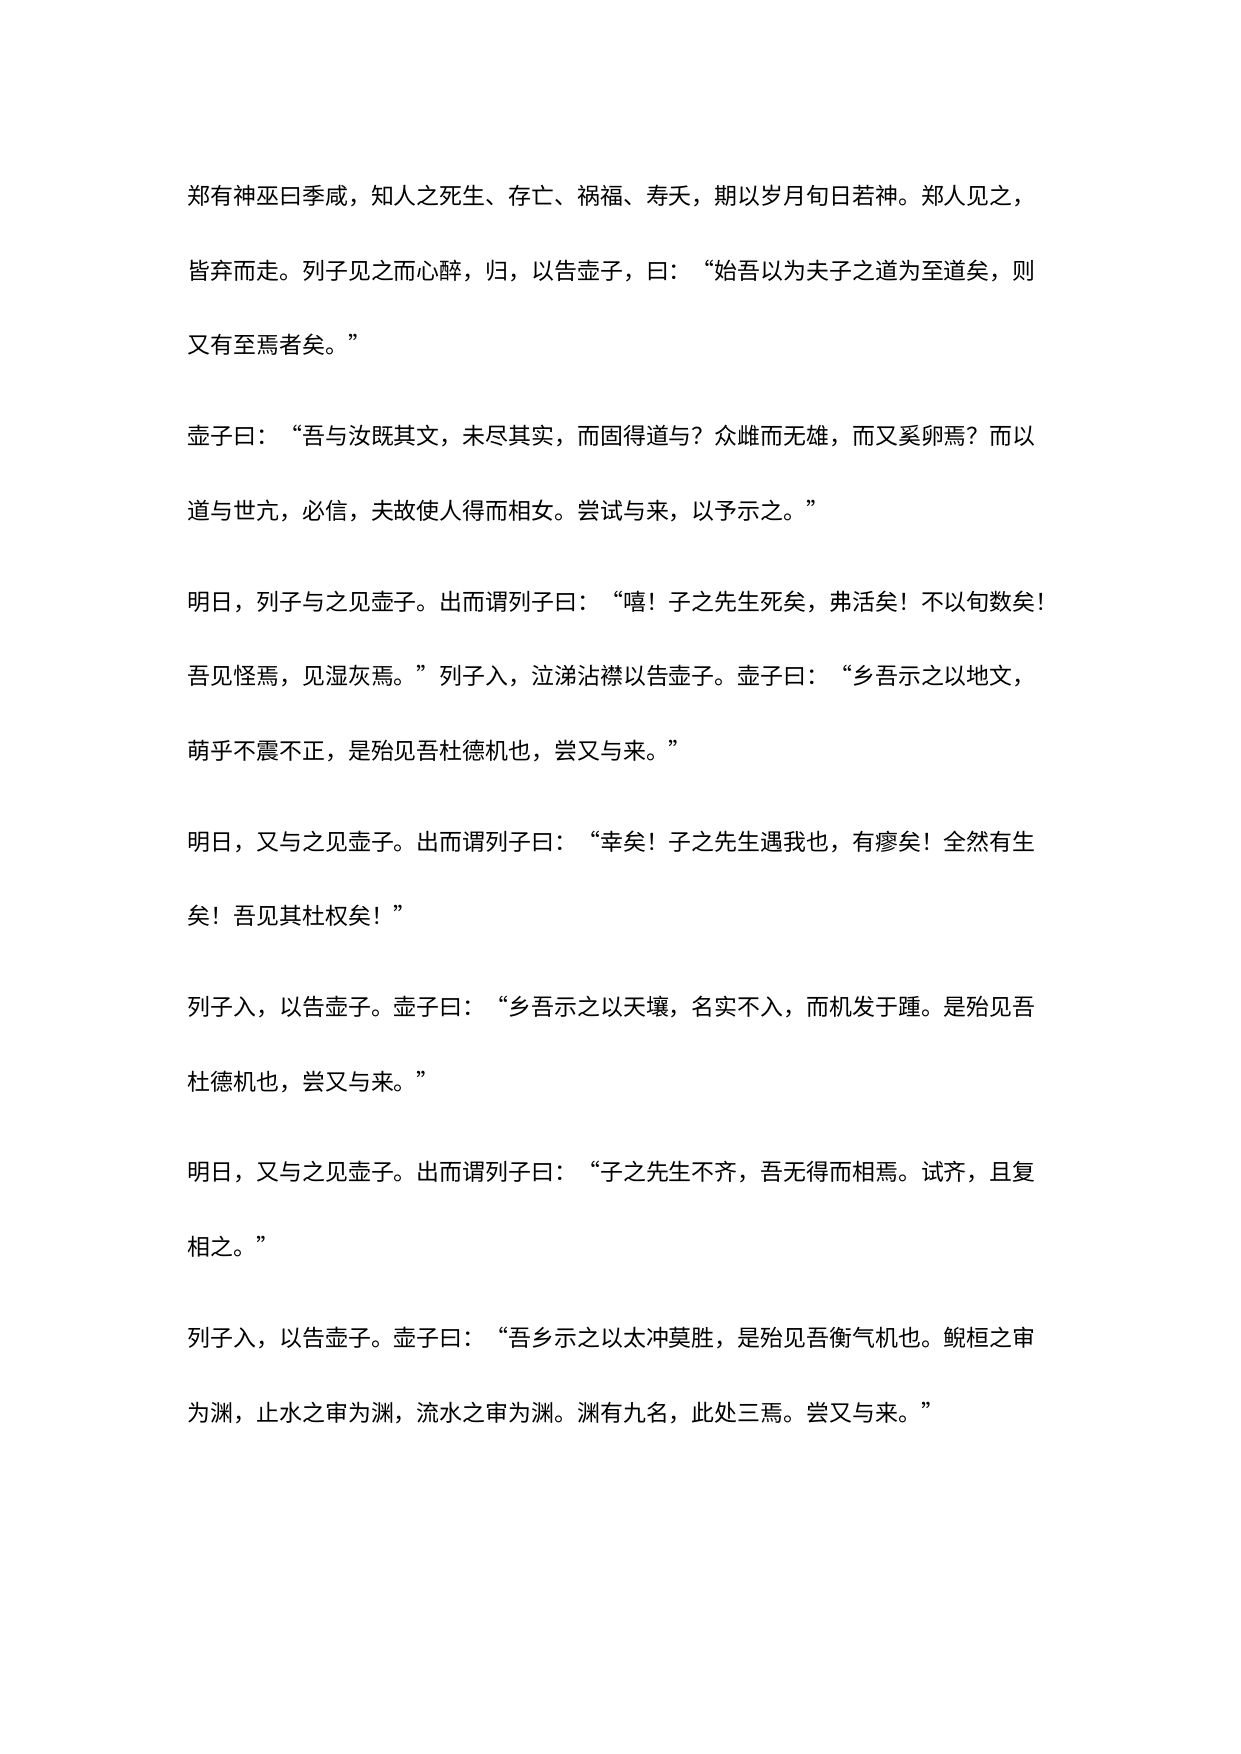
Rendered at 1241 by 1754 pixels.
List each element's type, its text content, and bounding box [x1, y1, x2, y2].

text 壶子曰：“吾与汝既其文，未尽其实，而固得道与？众雌而无雄，而又奚卵焉？而以道与世亢，必信，夫故使人得而相女。尝试与来，以予示之。” [187, 402, 1053, 542]
text 列子入，以告壶子。壶子曰：“乡吾示之以天壤，名实不入，而机发于踵。是殆见吾杜德机也，尝又与来。” [187, 973, 1053, 1113]
text 明日，又与之见壶子。出而谓列子曰：“幸矣！子之先生遇我也，有瘳矣！全然有生矣！吾见其杜权矣！” [187, 808, 1053, 947]
text 列子入，以告壶子。壶子曰：“吾乡示之以太冲莫胜，是殆见吾衡气机也。鲵桓之审为渊，止水之审为渊，流水之审为渊。渊有九名，此处三焉。尝又与来。” [187, 1304, 1053, 1443]
text 郑有神巫曰季咸，知人之死生、存亡、祸福、寿夭，期以岁月旬日若神。郑人见之，皆弃而走。列子见之而心醉，归，以告壶子，曰：“始吾以为夫子之道为至道矣，则又有至焉者矣。” [187, 162, 1053, 376]
text 明日，列子与之见壶子。出而谓列子曰：“嘻！子之先生死矣，弗活矣！不以旬数矣！吾见怪焉，见湿灰焉。”列子入，泣涕沾襟以告壶子。壶子曰：“乡吾示之以地文，萌乎不震不正，是殆见吾杜德机也，尝又与来。” [187, 567, 1053, 782]
text 明日，又与之见壶子。出而谓列子曰：“子之先生不齐，吾无得而相焉。试齐，且复相之。” [187, 1138, 1053, 1278]
